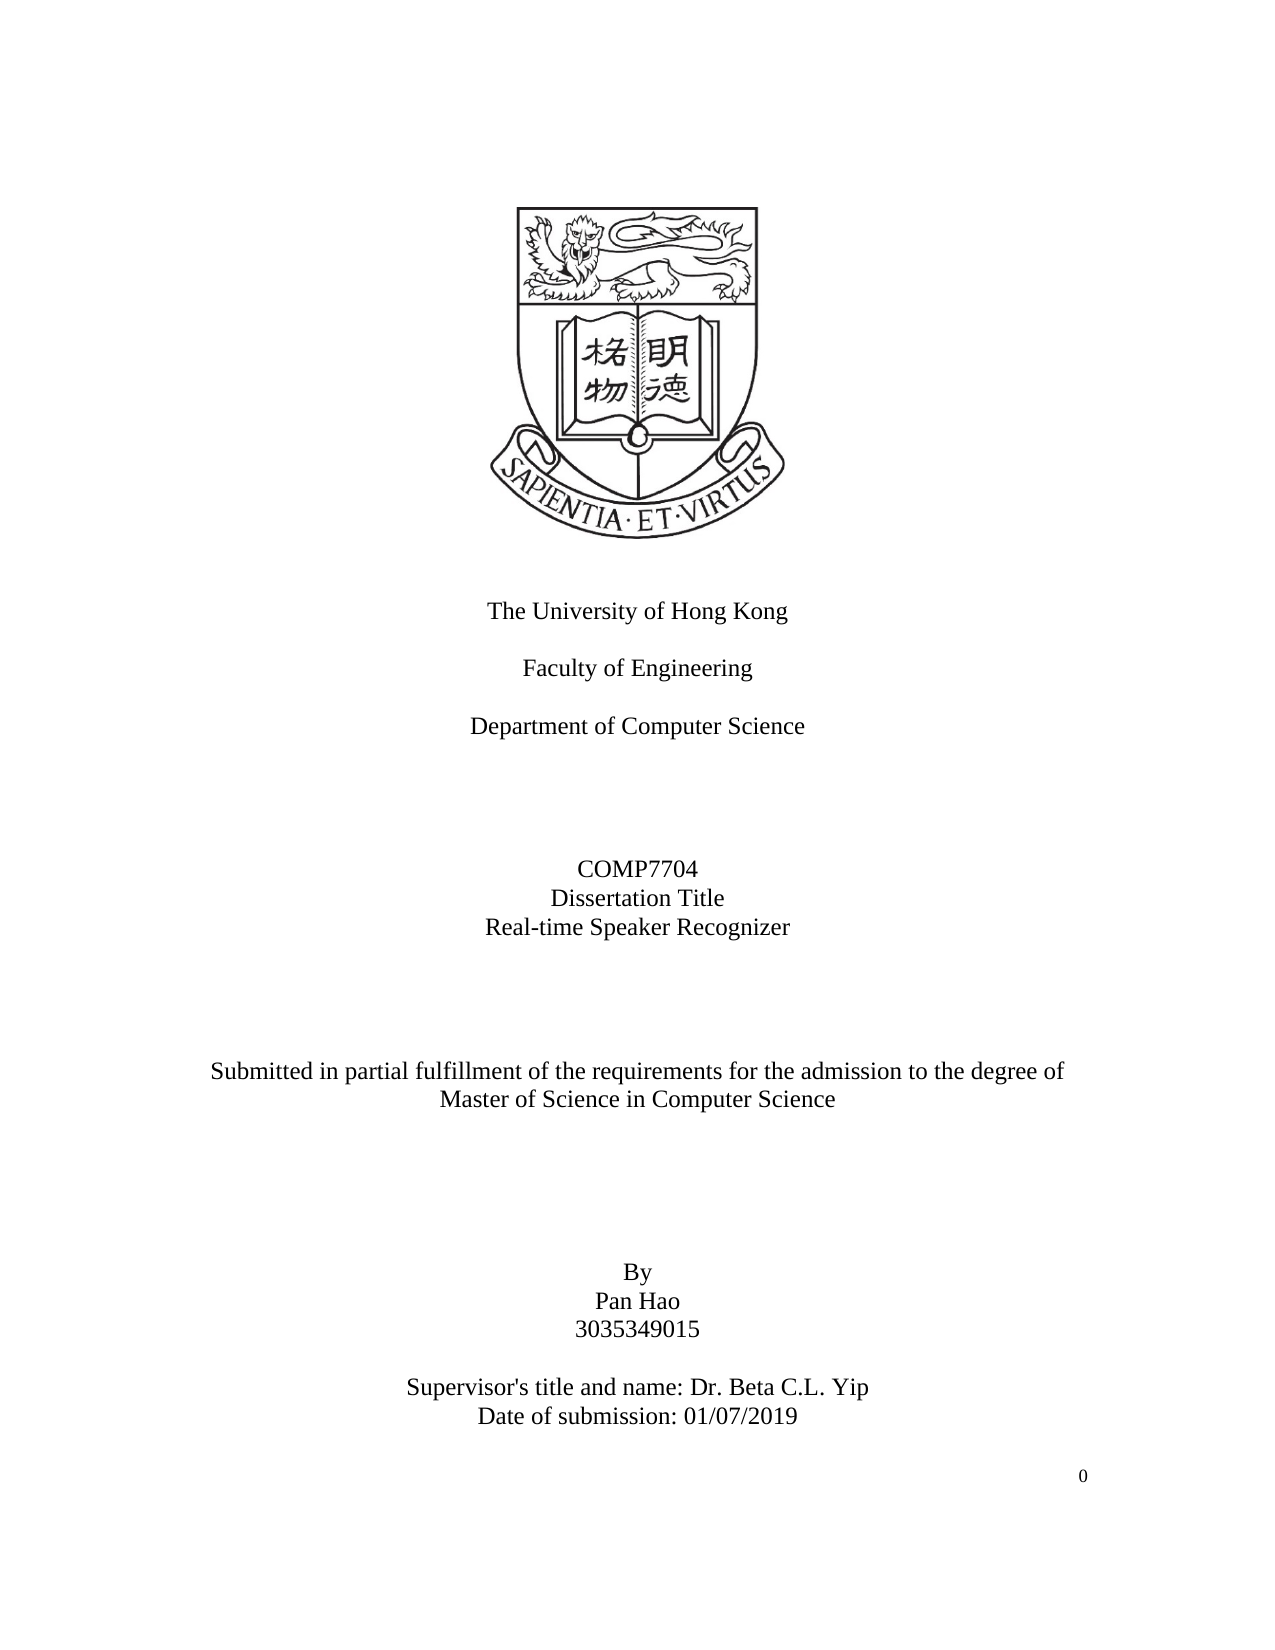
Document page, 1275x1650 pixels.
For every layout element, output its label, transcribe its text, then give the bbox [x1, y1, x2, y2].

picture [490, 207, 785, 539]
